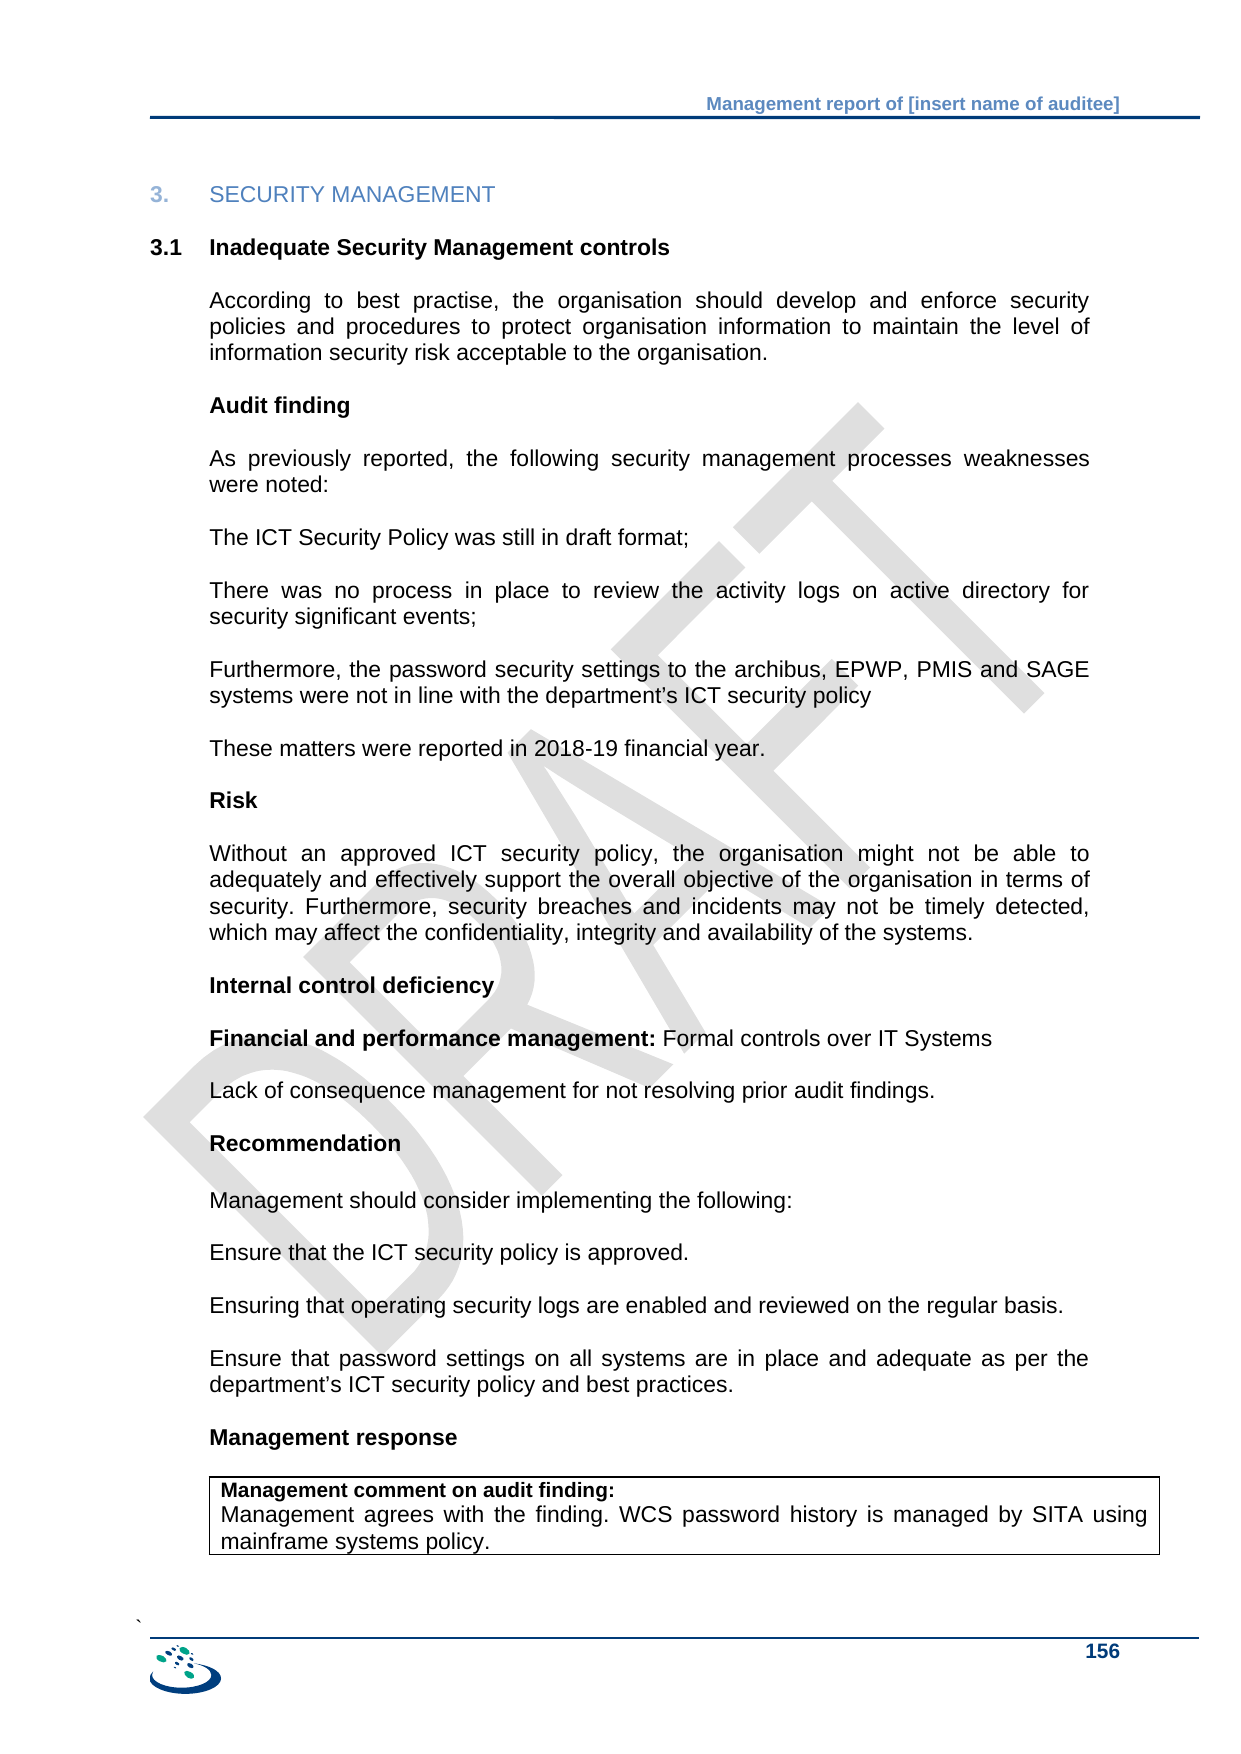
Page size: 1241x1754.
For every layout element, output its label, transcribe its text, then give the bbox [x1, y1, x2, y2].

text Management response [209, 1424, 1090, 1450]
list These matters were reported in 2018-19 financial year. [209, 735, 1090, 761]
list Ensuring that operating security logs are enabled and reviewed on the regular basis. [209, 1292, 1090, 1318]
list Furthermore, the password security settings to the archibus, EPWP, PMIS and SAGE systems were not in line with the department’s ICT security policy [209, 656, 1090, 708]
list There was no process in place to review the activity logs on active directory for security significant events; [209, 577, 1090, 629]
list As previously reported, the following security management processes weaknesses were noted: [209, 445, 1090, 497]
list Ensure that the ICT security policy is approved. [209, 1239, 1090, 1266]
list Audit finding [209, 392, 1090, 418]
list Risk [209, 787, 1090, 814]
list The ICT Security Policy was still in draft format; [209, 524, 1090, 550]
list Financial and performance management: Formal controls over IT Systems [209, 1024, 1090, 1051]
list Management should consider implementing the following: [209, 1187, 1090, 1213]
list Inadequate Security Management controls [150, 234, 1090, 260]
list Without an approved ICT security policy, the organisation might not be able to adequately and effectively support the overall objective of the organisation in terms of security. Furthermore, security breaches and incidents may not be timely detected, which may affect the confidentiality, integrity and availability of the systems. [209, 840, 1090, 946]
list Lack of consequence management for not resolving prior audit findings. [209, 1077, 1090, 1104]
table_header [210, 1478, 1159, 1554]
list Ensure that password settings on all systems are in place and adequate as per the department’s ICT security policy and best practices. [209, 1345, 1090, 1397]
list Recommendation [209, 1130, 1090, 1156]
list According to best practise, the organisation should develop and enforce security policies and procedures to protect organisation information to maintain the level of information security risk acceptable to the organisation. [209, 287, 1090, 366]
list SECURITY MANAGEMENT [150, 181, 1090, 208]
list Internal control deficiency [209, 972, 1090, 998]
